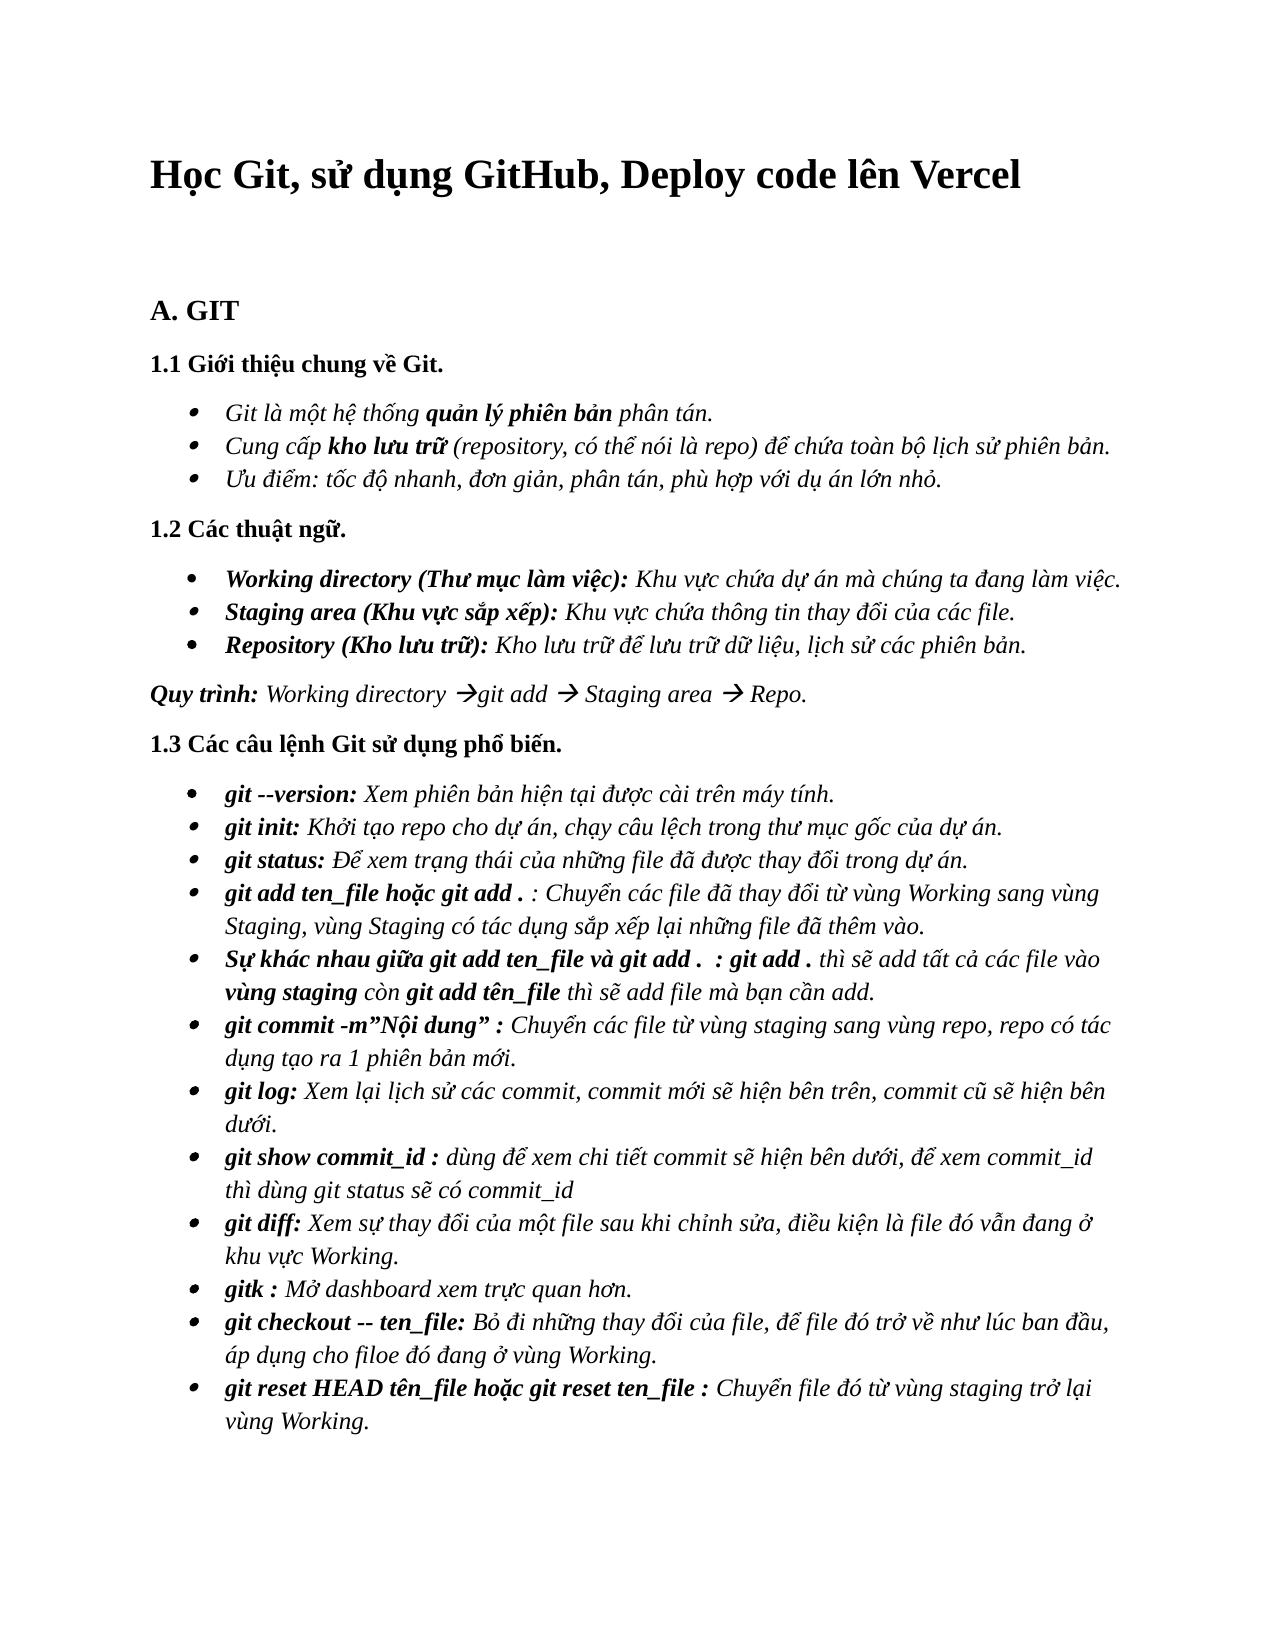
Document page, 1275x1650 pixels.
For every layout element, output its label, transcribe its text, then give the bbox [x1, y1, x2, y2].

list git show commit_id : dùng để xem chi tiết commit sẽ hiện bên dưới, để xem commit_id thì dùng git status sẽ có commit_id [187, 1142, 1125, 1204]
list Cung cấp kho lưu trữ (repository, có thể nói là repo) để chứa toàn bộ lịch sử phiên bản. [187, 431, 1125, 460]
text A. GIT [150, 293, 1125, 327]
list git commit -m”Nội dung” : Chuyển các file từ vùng staging sang vùng repo, repo có tác dụng tạo ra 1 phiên bản mới. [187, 1010, 1125, 1072]
text Quy trình: Working directory git add Staging area Repo. [150, 679, 1125, 708]
list git status: Để xem trạng thái của những file đã được thay đổi trong dự án. [187, 845, 1125, 874]
list git --version: Xem phiên bản hiện tại được cài trên máy tính. [187, 779, 1125, 808]
list Ưu điểm: tốc độ nhanh, đơn giản, phân tán, phù hợp với dụ án lớn nhỏ. [187, 464, 1125, 493]
list git diff: Xem sự thay đổi của một file sau khi chỉnh sửa, điều kiện là file đó vẫn đang ở khu vực Working. [187, 1208, 1125, 1270]
text 1.3 Các câu lệnh Git sử dụng phổ biến. [150, 729, 1125, 758]
text 1.1 Giới thiệu chung về Git. [150, 349, 1125, 377]
list git reset HEAD tên_file hoặc git reset ten_file : Chuyển file đó từ vùng staging trở lại vùng Working. [187, 1373, 1125, 1435]
list git add ten_file hoặc git add . : Chuyển các file đã thay đổi từ vùng Working sang vùng Staging, vùng Staging có tác dụng sắp xếp lại những file đã thêm vào. [187, 878, 1125, 940]
list Working directory (Thư mục làm việc): Khu vực chứa dự án mà chúng ta đang làm việc. [187, 564, 1125, 593]
text 1.2 Các thuật ngữ. [150, 514, 1125, 543]
list Git là một hệ thống quản lý phiên bản phân tán. [187, 398, 1125, 427]
list Sự khác nhau giữa git add ten_file và git add . : git add . thì sẽ add tất cả các file vào vùng staging còn git add tên_file thì sẽ add file mà bạn cần add. [187, 944, 1125, 1006]
text Học Git, sử dụng GitHub, Deploy code lên Vercel [150, 150, 1125, 198]
list Repository (Kho lưu trữ): Kho lưu trữ để lưu trữ dữ liệu, lịch sử các phiên bản. [187, 630, 1125, 659]
list git log: Xem lại lịch sử các commit, commit mới sẽ hiện bên trên, commit cũ sẽ hiện bên dưới. [187, 1076, 1125, 1138]
list git init: Khởi tạo repo cho dự án, chạy câu lệch trong thư mục gốc của dự án. [187, 812, 1125, 841]
list git checkout -- ten_file: Bỏ đi những thay đổi của file, để file đó trở về như lúc ban đầu, áp dụng cho filoe đó đang ở vùng Working. [187, 1307, 1125, 1369]
list gitk : Mở dashboard xem trực quan hơn. [187, 1274, 1125, 1303]
list Staging area (Khu vực sắp xếp): Khu vực chứa thông tin thay đổi của các file. [187, 597, 1125, 626]
